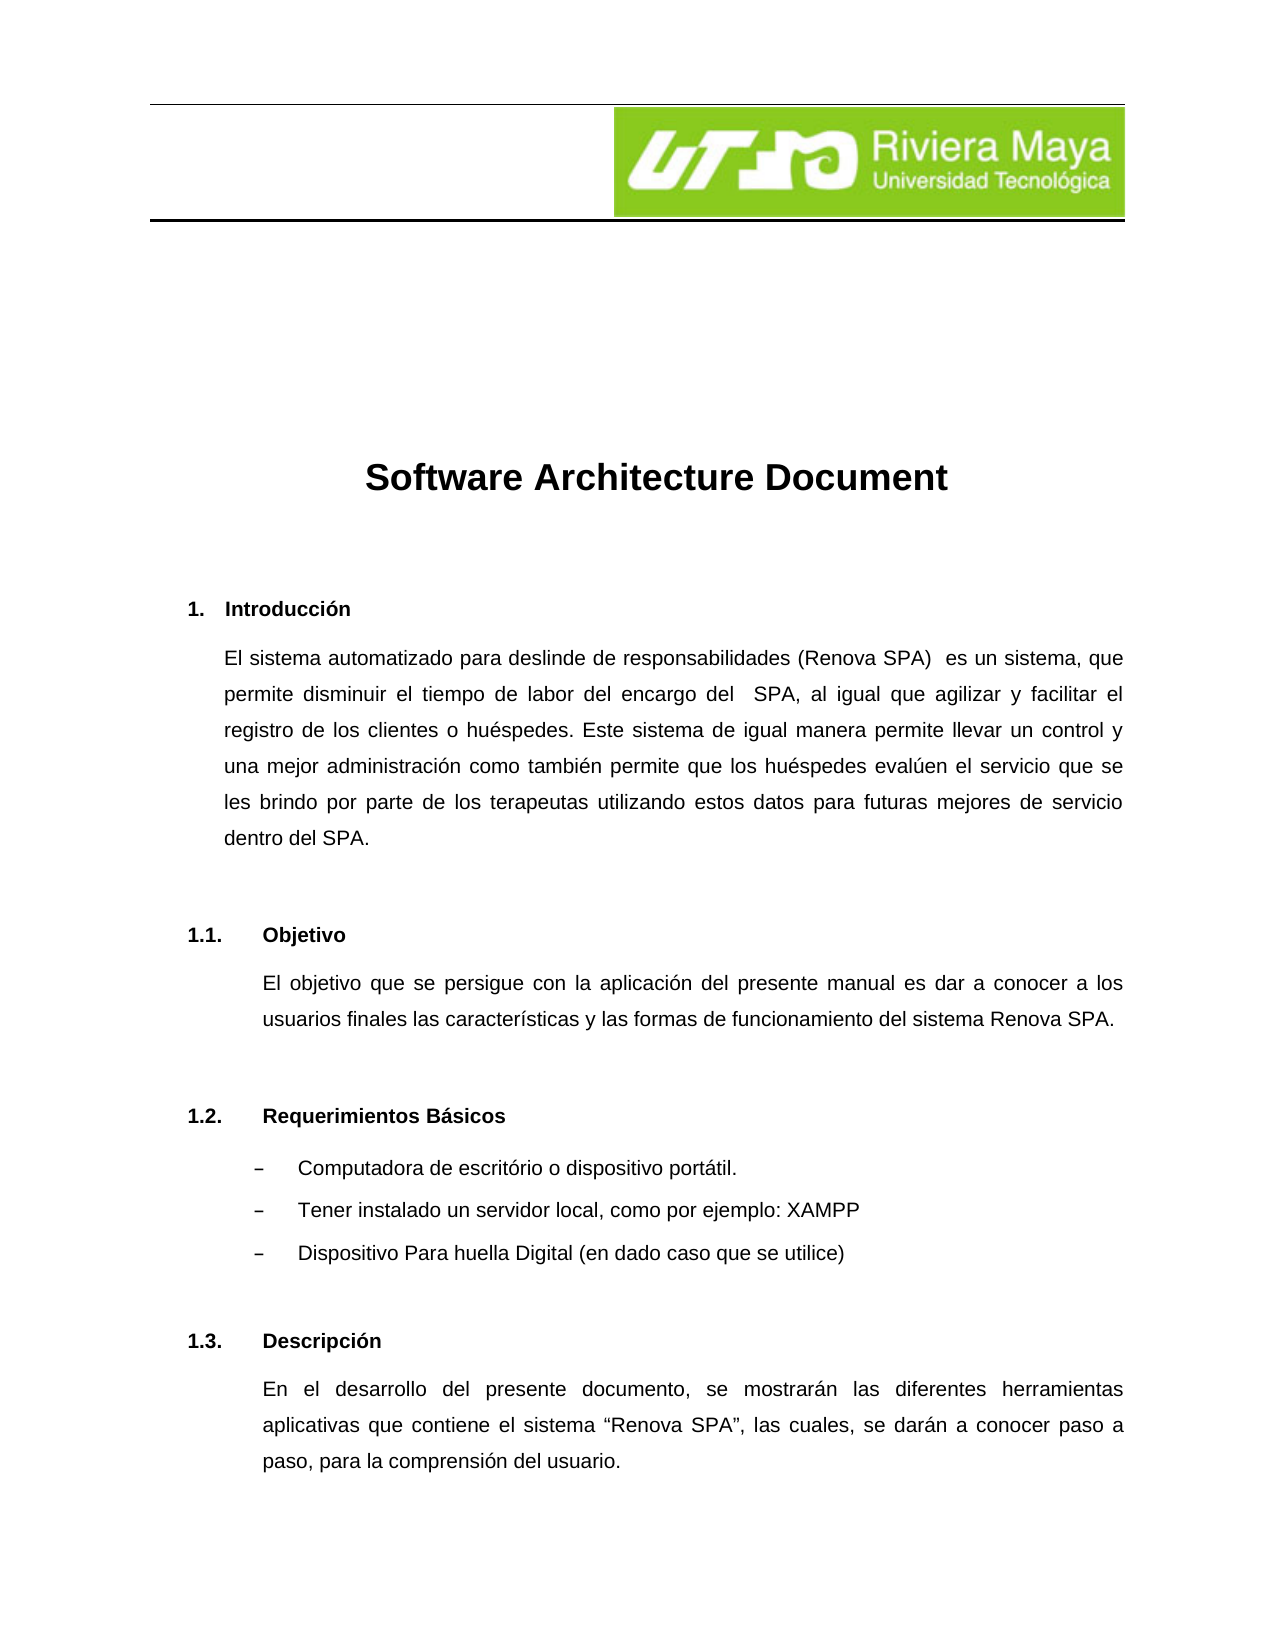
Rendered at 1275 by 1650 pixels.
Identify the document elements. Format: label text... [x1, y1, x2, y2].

text El sistema automatizado para deslinde de responsabilidades (Renova SPA) es un sistema, que permite disminuir el tiempo de labor del encargo del SPA, al igual que agilizar y facilitar el registro de los clientes o huéspedes. Este sistema de igual manera permite llevar un control y una mejor administración como también permite que los huéspedes evalúen el servicio que se les brindo por parte de los terapeutas utilizando estos datos para futuras mejores de servicio dentro del SPA. [224, 646, 1125, 849]
list Computadora de escritório o dispositivo portátil. [253, 1153, 1125, 1181]
title MANUAL DE USUARIO [150, 456, 1125, 499]
list Descripción [187, 1329, 1125, 1353]
picture [614, 107, 1125, 217]
text En el desarrollo del presente documento, se mostrarán las diferentes herramientas aplicativas que contiene el sistema “Renova SPA”, las cuales, se darán a conocer paso a paso, para la comprensión del usuario. [262, 1377, 1125, 1473]
text El objetivo que se persigue con la aplicación del presente manual es dar a conocer a los usuarios finales las características y las formas de funcionamiento del sistema Renova SPA. [262, 971, 1125, 1031]
list Dispositivo Para huella Digital (en dado caso que se utilice) [253, 1238, 1125, 1266]
list Tener instalado un servidor local, como por ejemplo: XAMPP [253, 1195, 1125, 1224]
subtitle Introducción [187, 597, 1125, 621]
list Requerimientos Básicos [187, 1104, 1125, 1128]
list Objetivo [187, 922, 1125, 946]
